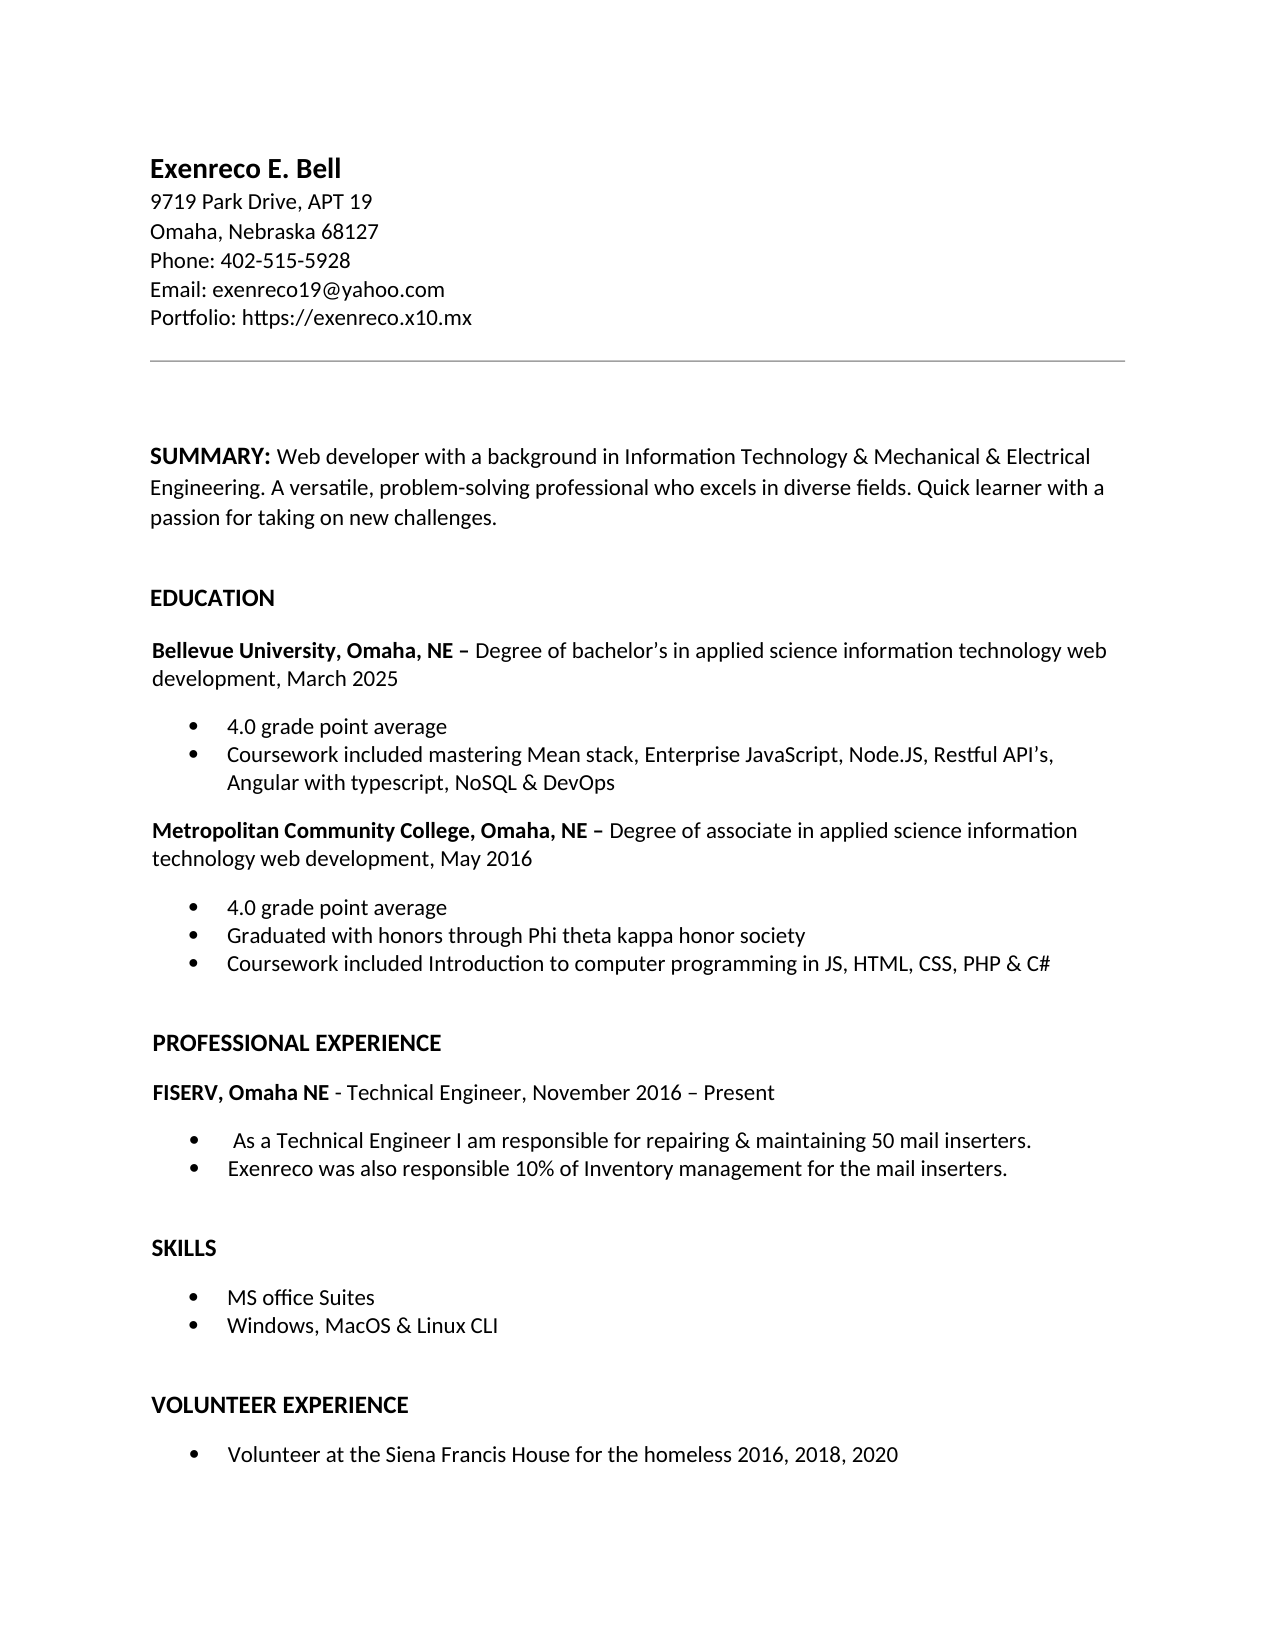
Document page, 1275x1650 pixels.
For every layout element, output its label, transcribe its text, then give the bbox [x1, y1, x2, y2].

list 4.0 grade point average [189, 712, 1125, 740]
text SKILLS [151, 1233, 1125, 1263]
text Exenreco E. Bell [150, 150, 700, 186]
list Coursework included Introduction to computer programming in JS, HTML, CSS, PHP & C# [189, 949, 1125, 977]
text FISERV, Omaha NE - Technical Engineer, November 2016 – Present [153, 1078, 1125, 1106]
list Graduated with honors through Phi theta kappa honor society [189, 921, 1125, 949]
list Coursework included mastering Mean stack, Enterprise JavaScript, Node.JS, Restful API’s, Angular with typescript, NoSQL & DevOps [189, 740, 1125, 796]
list As a Technical Engineer I am responsible for repairing & maintaining 50 mail inserters. [190, 1126, 1125, 1154]
list 4.0 grade point average [189, 893, 1125, 921]
text Email: exenreco19@yahoo.com Portfolio: https://exenreco.x10.mx [150, 275, 831, 331]
list MS office Suites [189, 1283, 1125, 1311]
list Windows, MacOS & Linux CLI [189, 1311, 1125, 1339]
text Omaha, Nebraska 68127 [150, 217, 829, 245]
list Exenreco was also responsible 10% of Inventory management for the mail inserters. [190, 1154, 1125, 1182]
list Volunteer at the Siena Francis House for the homeless 2016, 2018, 2020 [190, 1441, 1125, 1469]
text SUMMARY: Web developer with a background in Information Technology & Mechanical & Electrical Engineering. A versatile, problem-solving professional who excels in diverse fields. Quick learner with a passion for taking on new challenges. [150, 440, 1114, 532]
text Metropolitan Community College, Omaha, NE – Degree of associate in applied science information technology web development, May 2016 [152, 816, 1125, 872]
text 9719 Park Drive, APT 19 [150, 187, 829, 215]
text Phone: 402-515-5928 [150, 246, 831, 274]
text PROFESSIONAL EXPERIENCE [152, 1027, 1125, 1057]
text VOLUNTEER EXPERIENCE [151, 1389, 1125, 1420]
text EDUCATION [150, 582, 1114, 613]
text Bellevue University, Omaha, NE – Degree of bachelor’s in applied science information technology web development, March 2025 [152, 636, 1125, 692]
